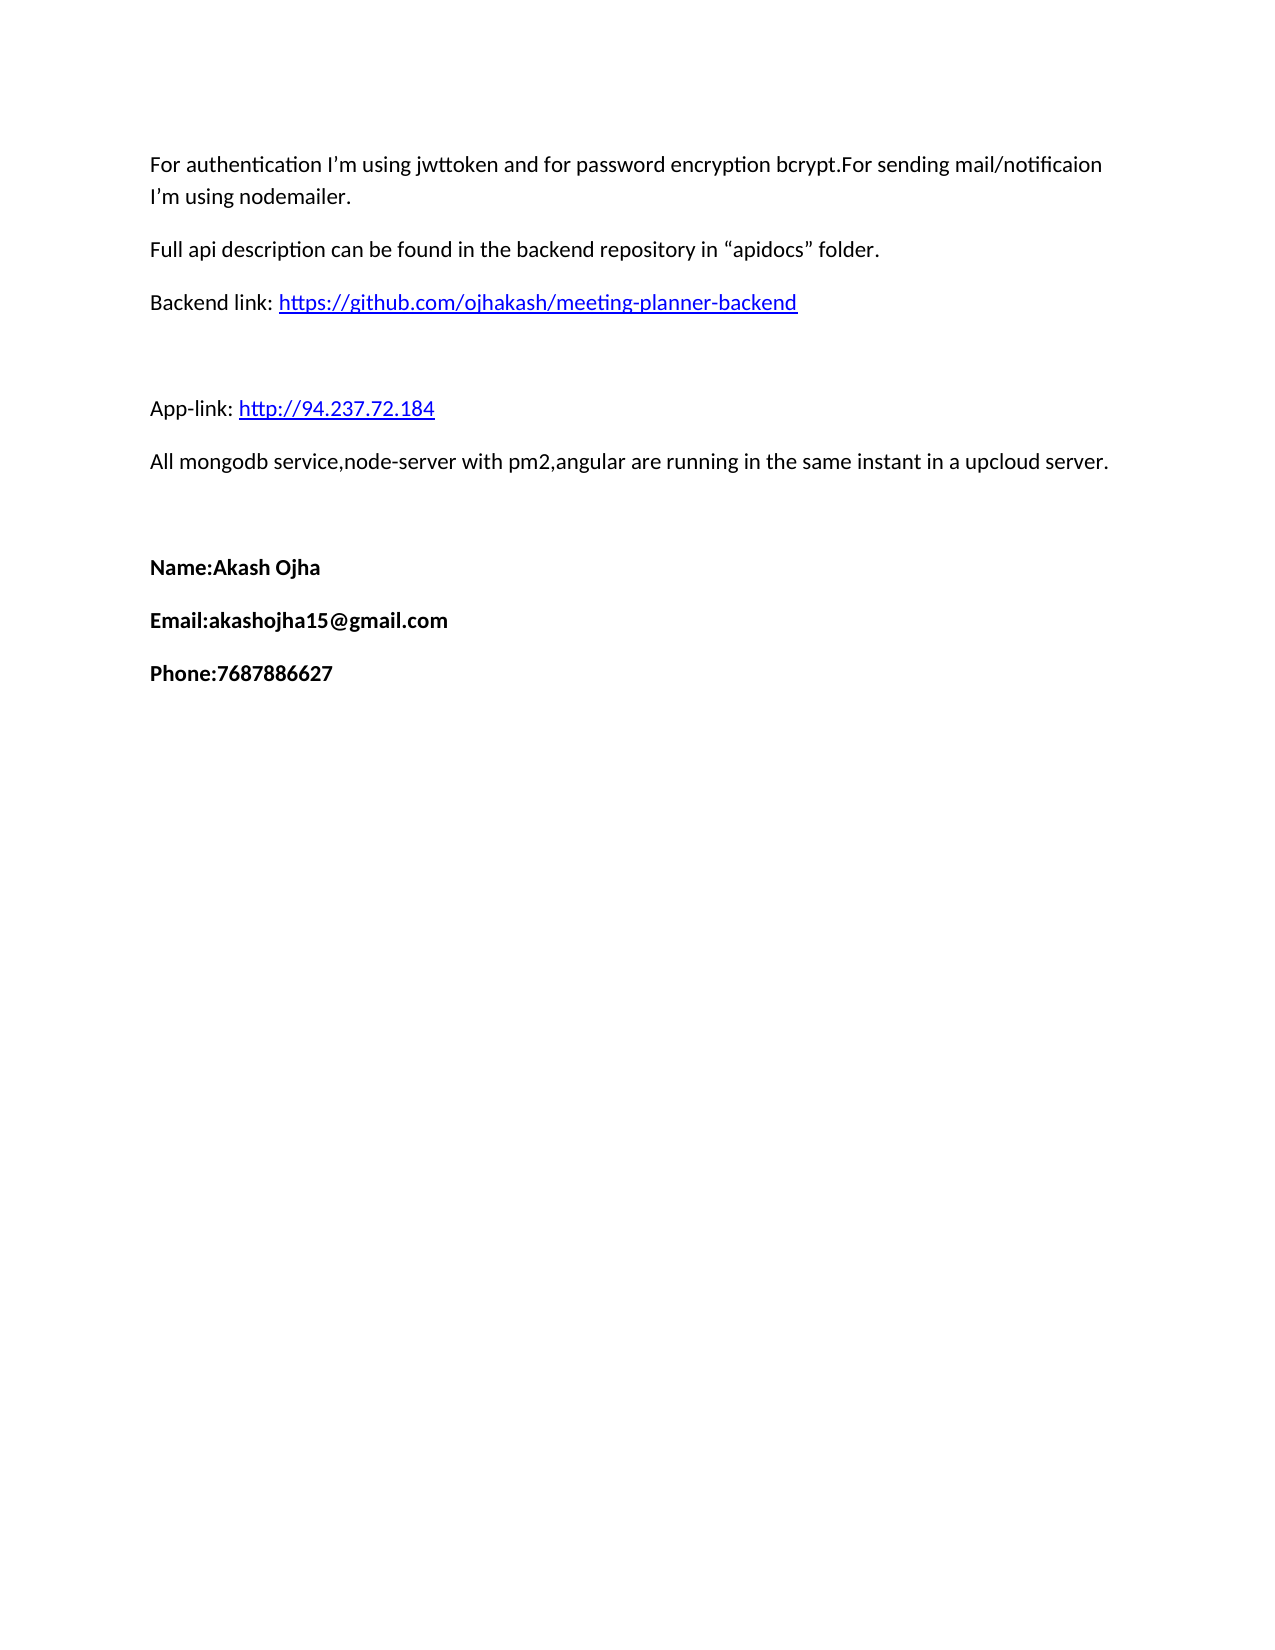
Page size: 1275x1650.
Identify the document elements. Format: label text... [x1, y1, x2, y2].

text Full api description can be found in the backend repository in “apidocs” folder. [150, 235, 1125, 263]
text Backend link: https://github.com/ojhakash/meeting-planner-backend [150, 288, 1125, 316]
text For authentication I’m using jwttoken and for password encryption bcrypt.For sending mail/notificaion I’m using nodemailer. [150, 150, 1125, 210]
text Email:akashojha15@gmail.com [150, 606, 1125, 634]
text All mongodb service,node-server with pm2,angular are running in the same instant in a upcloud server. [150, 447, 1125, 475]
text Phone:7687886627 [150, 659, 1125, 687]
text Name:Akash Ojha [150, 553, 1125, 581]
text App-link: http://94.237.72.184 [150, 394, 1125, 422]
